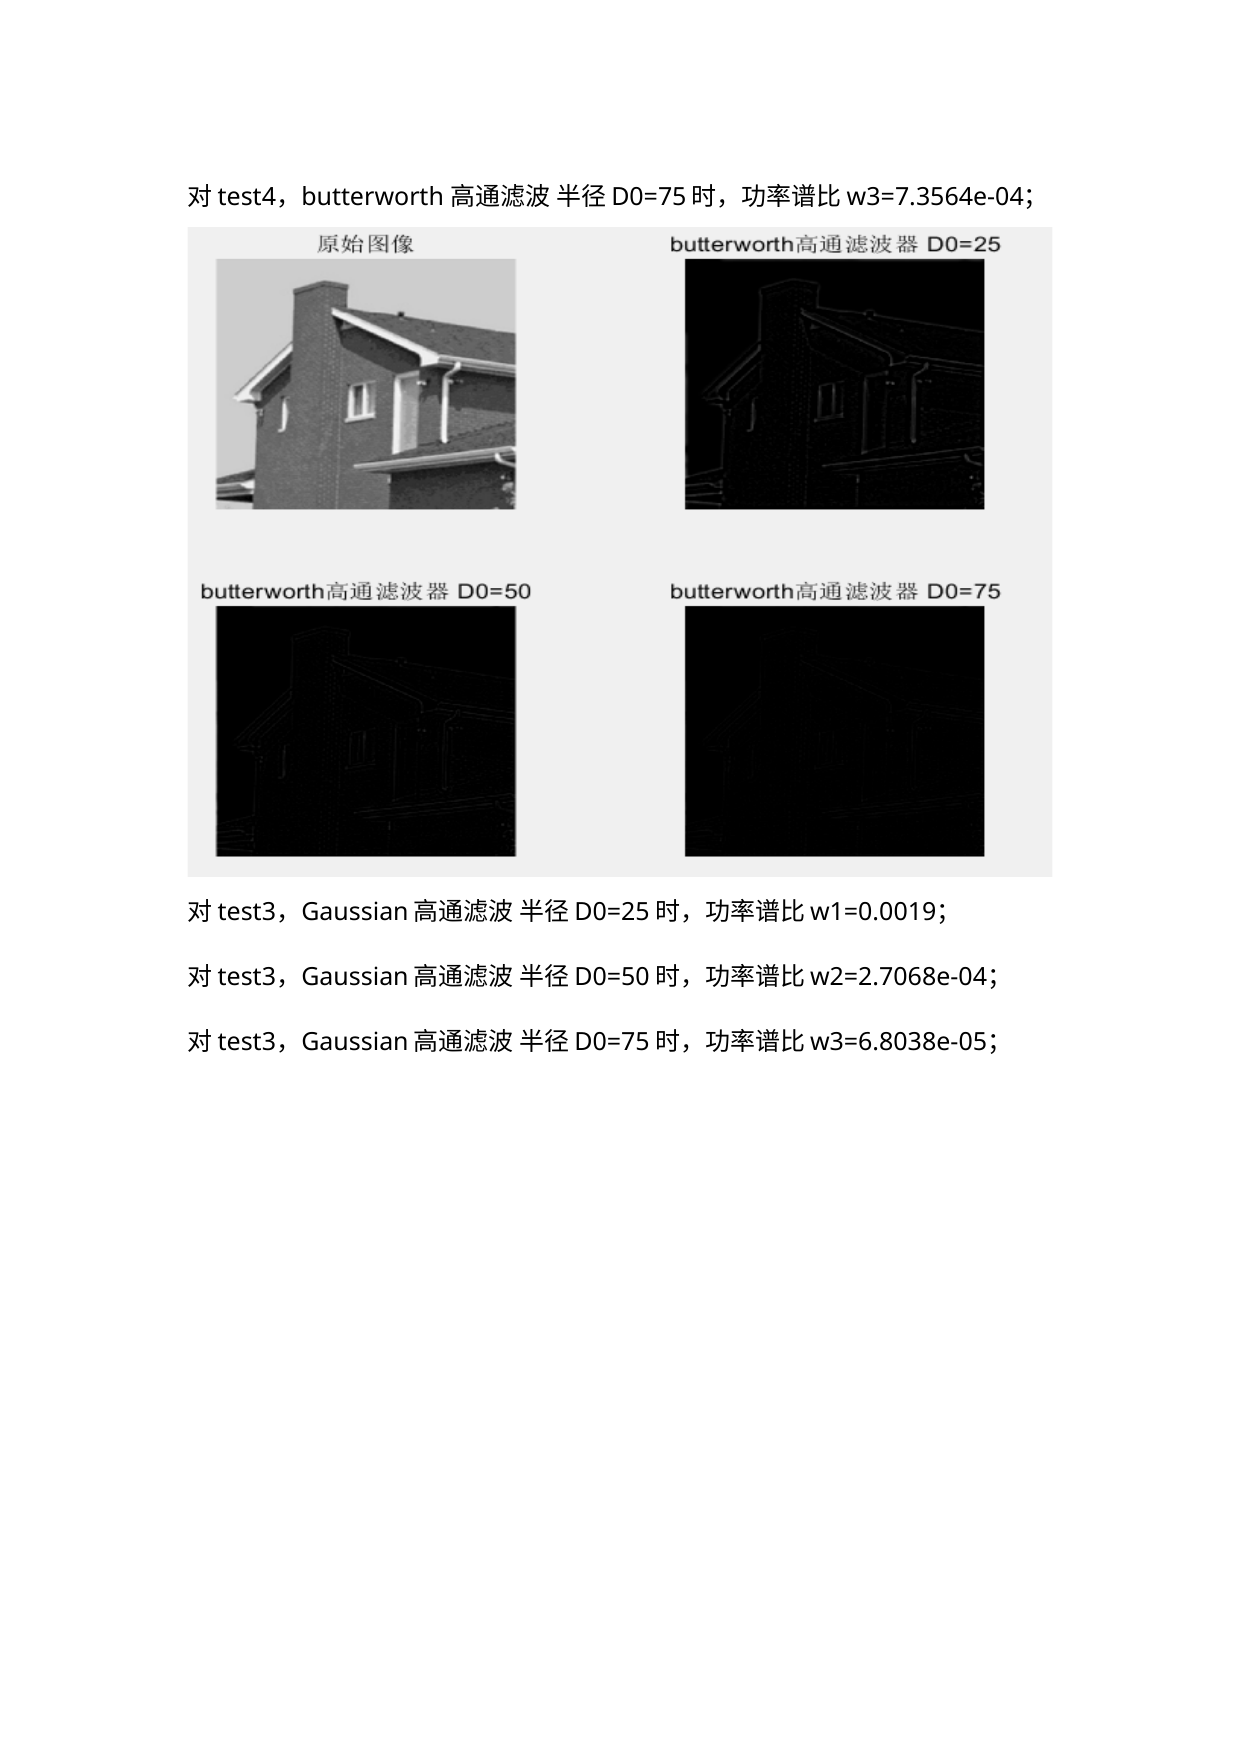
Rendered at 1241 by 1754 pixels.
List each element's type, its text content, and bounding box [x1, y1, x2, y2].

picture [187, 227, 1053, 877]
text 对test3，Gaussian高通滤波 半径D0=75时，功率谱比w3=6.8038e-05； [187, 1007, 1053, 1072]
text 对test4，butterworth 高通滤波 半径D0=75时，功率谱比w3=7.3564e-04； [187, 162, 1053, 227]
text 对test3，Gaussian高通滤波 半径D0=50时，功率谱比w2=2.7068e-04； [187, 942, 1053, 1007]
text 对test3，Gaussian高通滤波 半径D0=25时，功率谱比w1=0.0019； [187, 877, 1053, 942]
